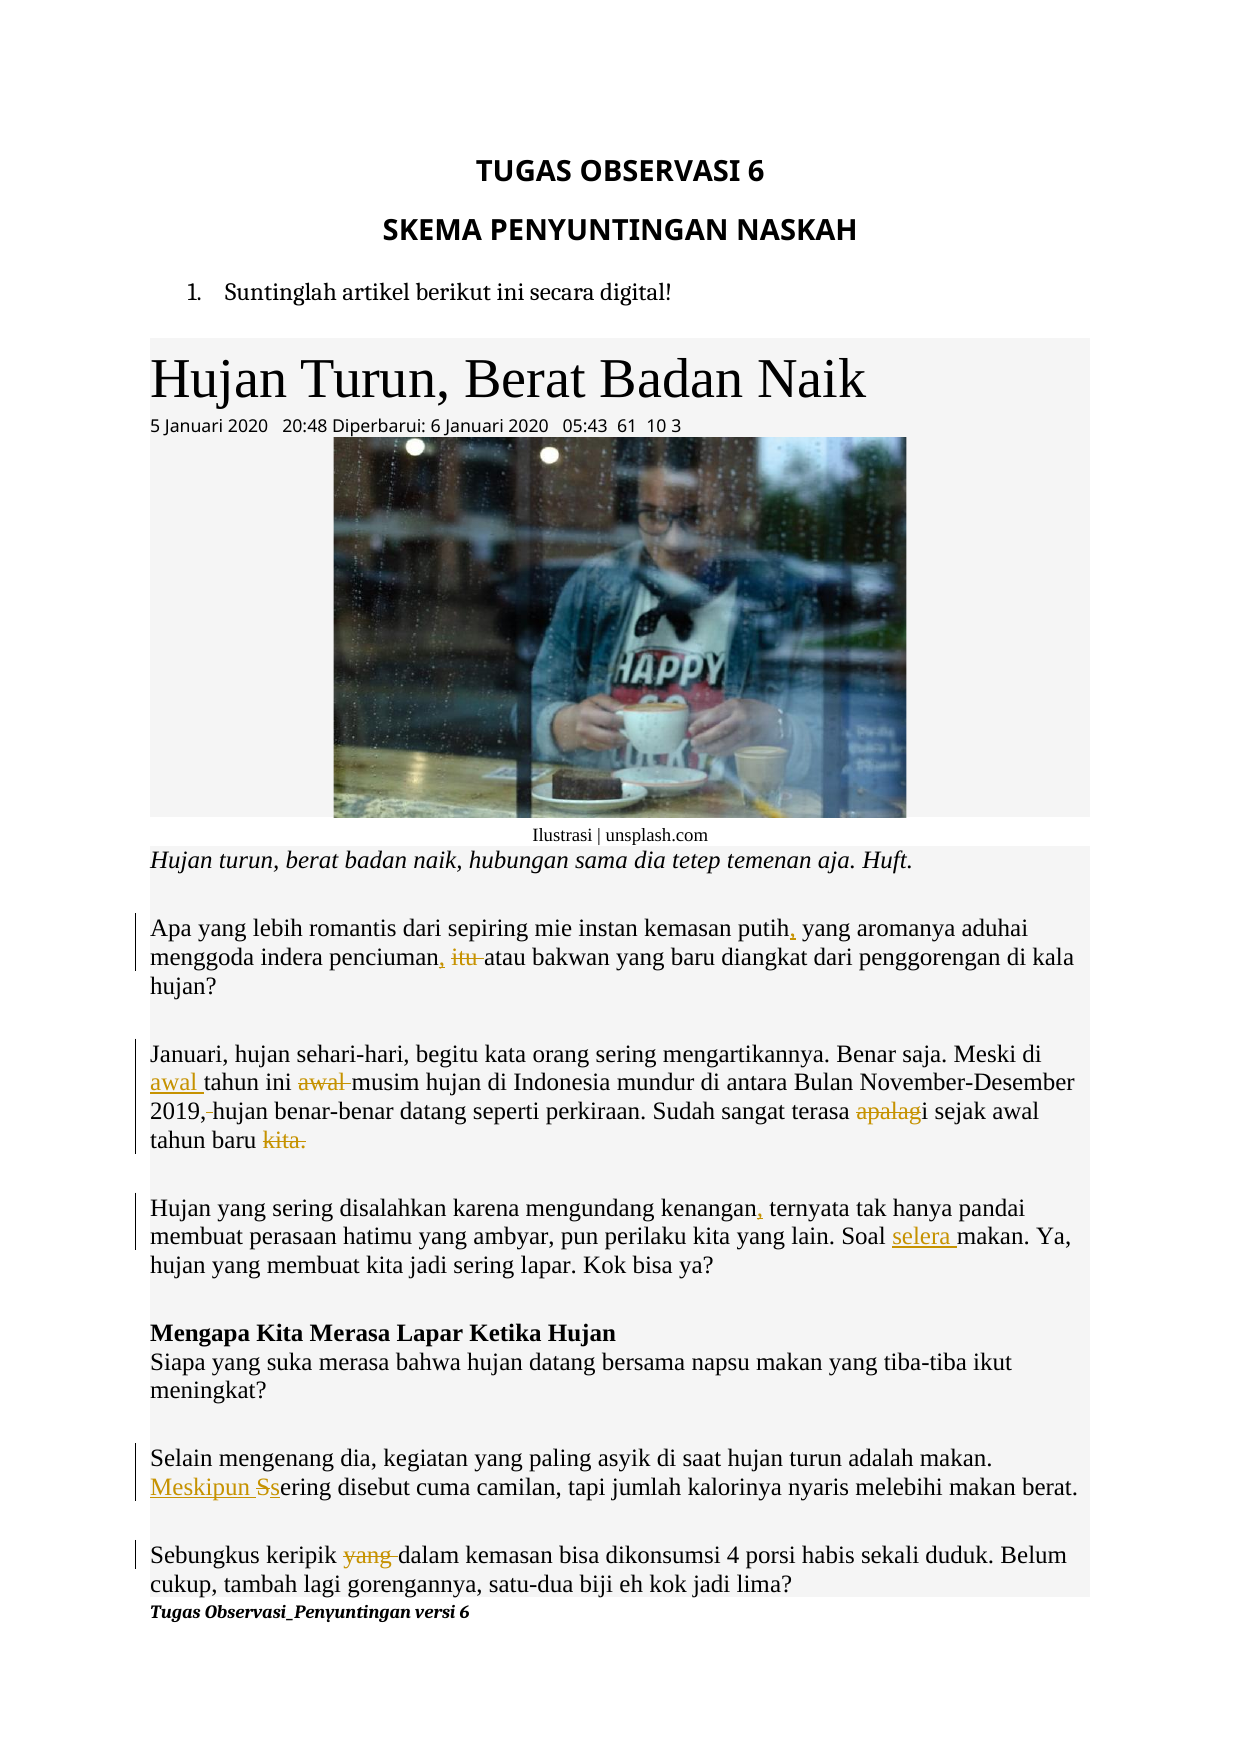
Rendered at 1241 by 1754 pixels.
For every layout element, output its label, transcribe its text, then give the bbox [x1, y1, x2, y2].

text Januari, hujan sehari-hari, begitu kata orang sering mengartikannya. Benar saja. Meski di tahun ini musim hujan di Indonesia mundur di antara Bulan November-Desember 2019,hujan benar-benar datang seperti perkiraan. Sudah sangat terasa i sejak awal tahun baru [150, 1039, 1090, 1154]
text TUGAS OBSERVASI 6 [150, 150, 1090, 190]
text Hujan Turun, Berat Badan Naik [150, 338, 1090, 410]
text Mengapa Kita Merasa Lapar Ketika Hujan Siapa yang suka merasa bahwa hujan datang bersama napsu makan yang tiba-tiba ikut meningkat? [150, 1318, 1090, 1404]
text Selain mengenang dia, kegiatan yang paling asyik di saat hujan turun adalah makan. ering disebut cuma camilan, tapi jumlah kalorinya nyaris melebihi makan berat. [150, 1443, 1090, 1501]
text Sebungkus keripik dalam kemasan bisa dikonsumsi 4 porsi habis sekali duduk. Belum cukup, tambah lagi gorengannya, satu-dua biji eh kok jadi lima? [150, 1540, 1090, 1597]
list Suntinglah artikel berikut ini secara digital! [187, 278, 1090, 307]
text Apa yang lebih romantis dari sepiring mie instan kemasan putih yang aromanya aduhai menggoda indera penciuman atau bakwan yang baru diangkat dari penggorengan di kala hujan? [150, 913, 1090, 999]
text Ilustrasi | unsplash.com [150, 817, 1090, 846]
text 5 Januari 2020 20:48 Diperbarui: 6 Januari 2020 05:43 61 10 3 [150, 410, 1090, 438]
text SKEMA PENYUNTINGAN NASKAH [150, 209, 1090, 249]
text Hujan turun, berat badan naik, hubungan sama dia tetep temenan aja. Huft. [150, 846, 1090, 874]
picture [333, 437, 907, 818]
text Hujan yang sering disalahkan karena mengundang kenangan ternyata tak hanya pandai membuat perasaan hatimu yang ambyar, pun perilaku kita yang lain. Soal makan. Ya, hujan yang membuat kita jadi sering lapar. Kok bisa ya? [150, 1193, 1090, 1279]
